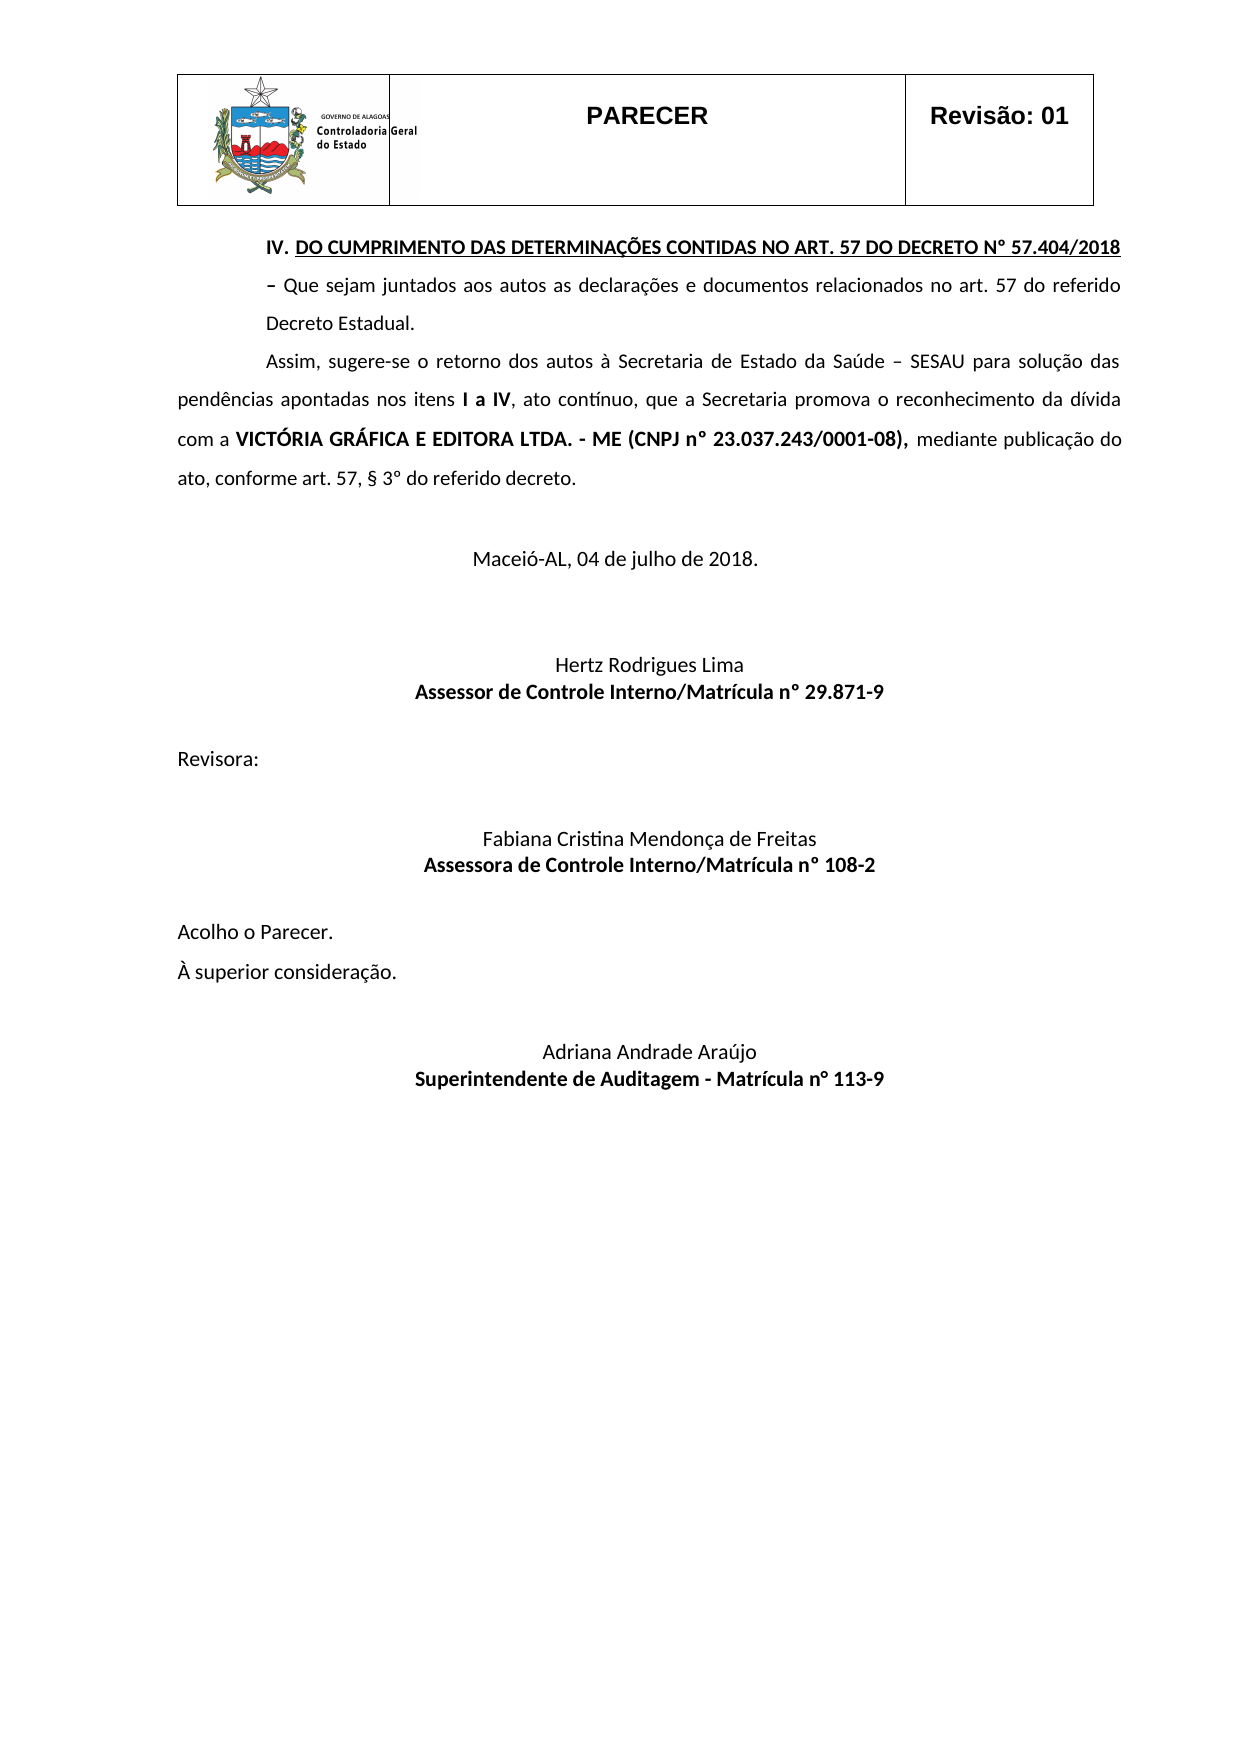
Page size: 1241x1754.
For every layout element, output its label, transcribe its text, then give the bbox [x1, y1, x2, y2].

picture [390, 75, 423, 199]
text À superior consideração. [177, 958, 1122, 985]
text Adriana Andrade Araújo [177, 1038, 1122, 1065]
list Assim, sugere-se o retorno dos autos à Secretaria de Estado da Saúde – SESAU para solução das pendências apontadas nos itens I a IV, ato contínuo, que a Secretaria promova o reconhecimento da dívida com a VICTÓRIA GRÁFICA E EDITORA LTDA. - ME (CNPJ nº 23.037.243/0001-08), mediante publicação do ato, conforme art. 57, § 3º do referido decreto. [177, 348, 1122, 490]
text Maceió-AL, 04 de julho de 2018. [472, 545, 1122, 572]
text Revisora: [177, 745, 1122, 772]
text Hertz Rodrigues Lima [177, 652, 1122, 678]
picture [206, 75, 389, 199]
list DO CUMPRIMENTO DAS DETERMINAÇÕES CONTIDAS NO ART. 57 DO DECRETO Nº 57.404/2018 – Que sejam juntados aos autos as declarações e documentos relacionados no art. 57 do referido Decreto Estadual. [266, 234, 1122, 336]
text Fabiana Cristina Mendonça de Freitas [177, 825, 1122, 852]
text Acolho o Parecer. [177, 918, 1122, 945]
text Assessora de Controle Interno/Matrícula nº 108-2 [177, 852, 1122, 878]
text Superintendente de Auditagem - Matrícula n° 113-9 [177, 1065, 1122, 1092]
text Assessor de Controle Interno/Matrícula nº 29.871-9 [177, 678, 1122, 705]
